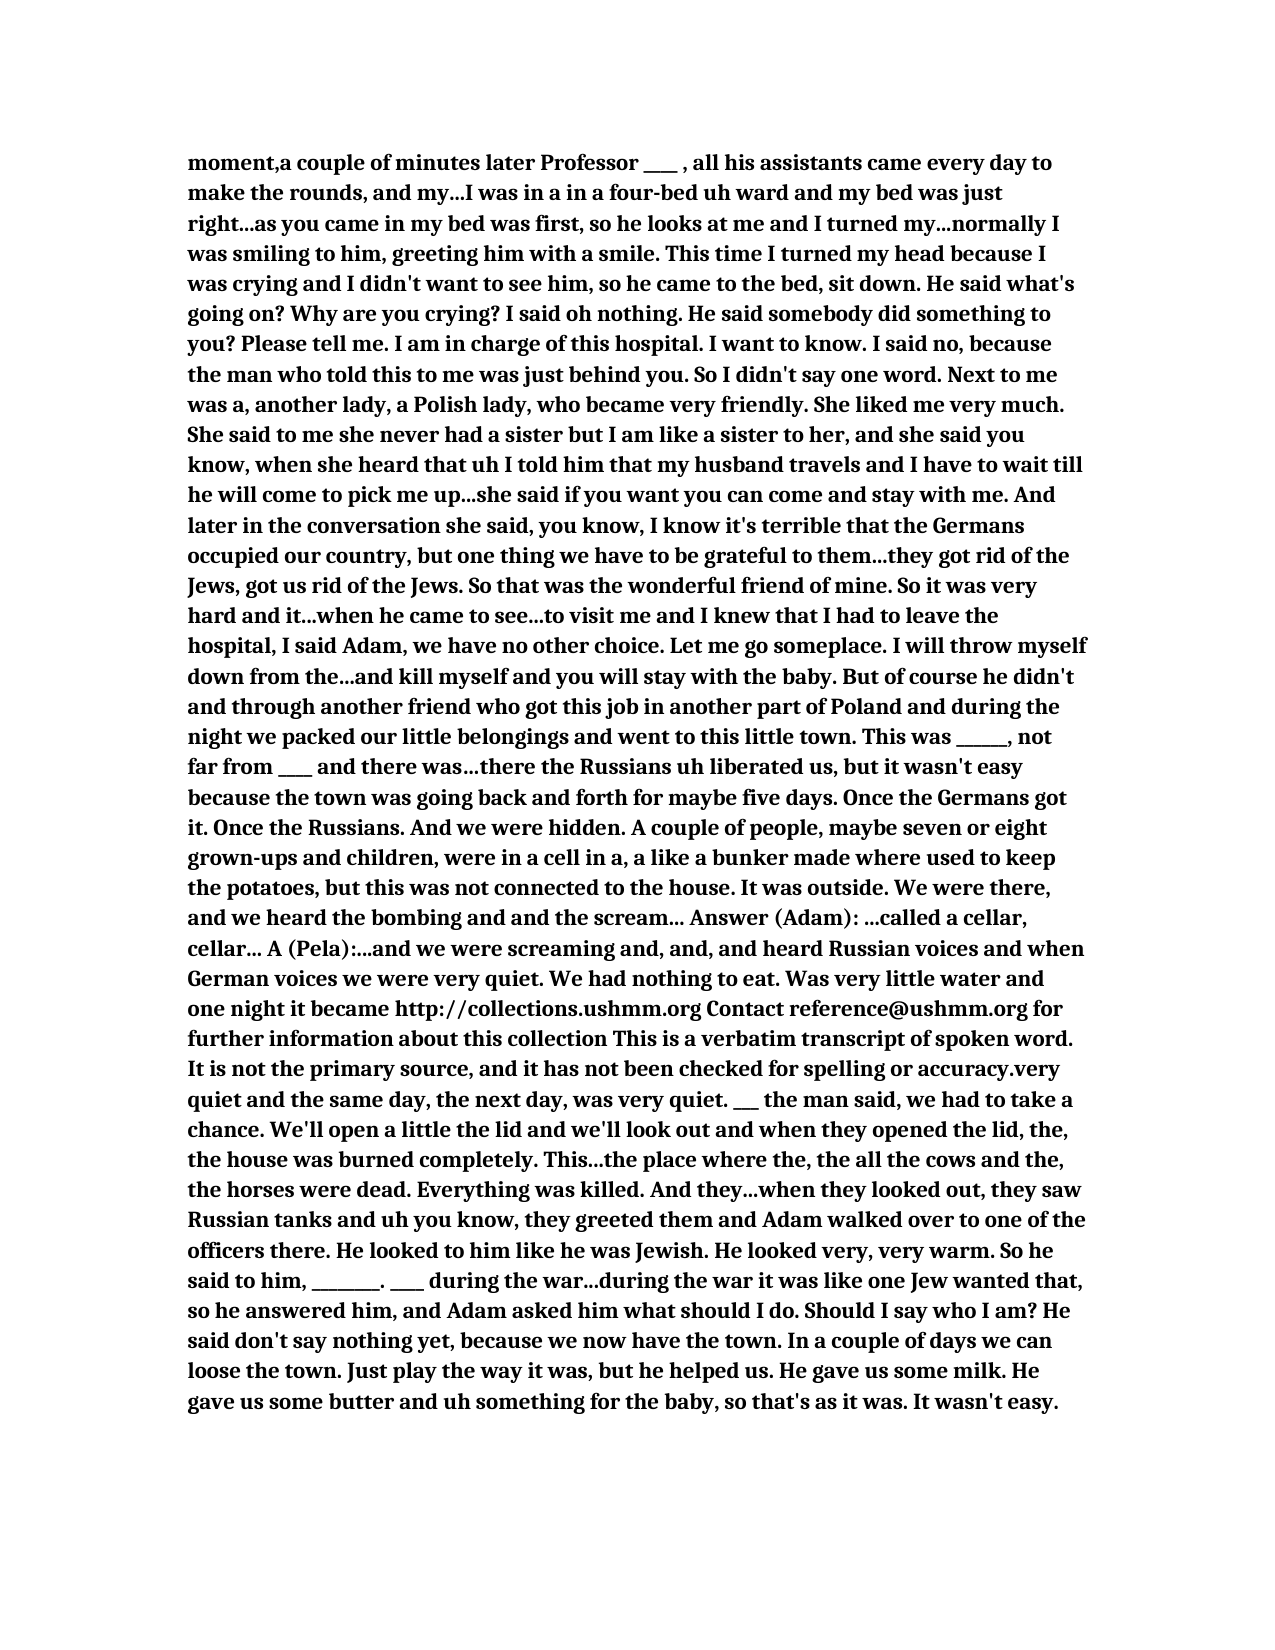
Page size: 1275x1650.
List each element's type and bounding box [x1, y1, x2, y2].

text [187, 150, 1087, 1415]
